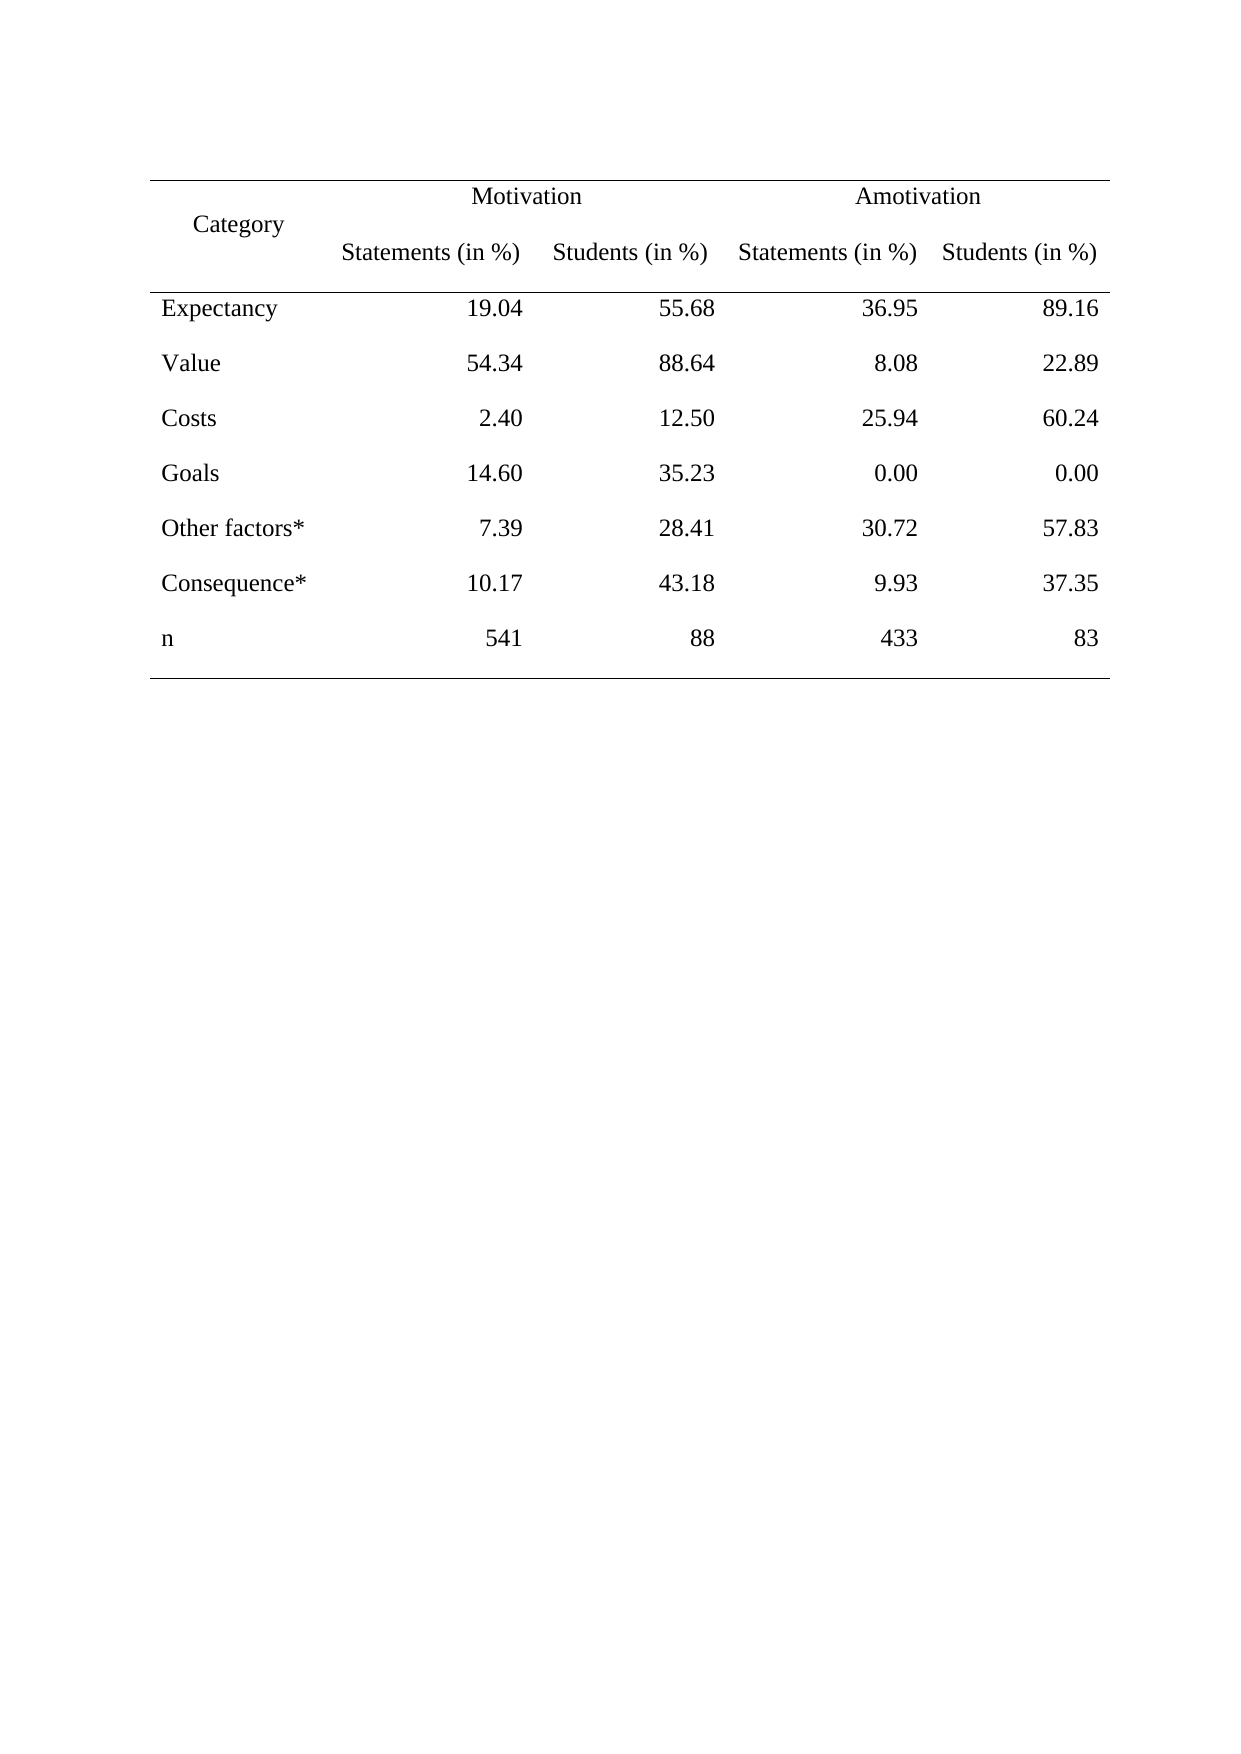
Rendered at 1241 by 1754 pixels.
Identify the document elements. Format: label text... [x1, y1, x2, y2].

table_cell Value [150, 348, 327, 403]
table_cell 88 [534, 623, 726, 678]
table_cell Consequence* [150, 568, 327, 623]
table_cell 8.08 [726, 348, 929, 403]
table_cell 0.00 [726, 458, 929, 513]
table_cell 0.00 [929, 458, 1110, 513]
table_cell 54.34 [327, 348, 534, 403]
table_cell 12.50 [534, 403, 726, 458]
table_cell 36.95 [726, 293, 929, 348]
table_cell 541 [327, 623, 534, 678]
table_cell Expectancy [150, 293, 327, 348]
table_cell 83 [929, 623, 1110, 678]
table_cell Costs [150, 403, 327, 458]
table_cell Students (in %) [534, 236, 726, 292]
table_cell 22.89 [929, 348, 1110, 403]
table_cell Goals [150, 458, 327, 513]
table_cell 30.72 [726, 513, 929, 568]
table_cell 9.93 [726, 568, 929, 623]
table_cell 10.17 [327, 568, 534, 623]
table_cell 89.16 [929, 293, 1110, 348]
table_cell 28.41 [534, 513, 726, 568]
table_cell 55.68 [534, 293, 726, 348]
table_cell 19.04 [327, 293, 534, 348]
table_cell n [150, 623, 327, 678]
table_cell Students (in %) [929, 236, 1110, 292]
table_cell 57.83 [929, 513, 1110, 568]
table_cell 35.23 [534, 458, 726, 513]
table_header Category [150, 181, 327, 292]
table_cell 37.35 [929, 568, 1110, 623]
table_cell 2.40 [327, 403, 534, 458]
table_cell Other factors* [150, 513, 327, 568]
table_cell 14.60 [327, 458, 534, 513]
table_cell 88.64 [534, 348, 726, 403]
table_cell Statements (in %) [327, 236, 534, 292]
table_cell 433 [726, 623, 929, 678]
table_header Motivation [327, 181, 726, 236]
table_header Amotivation [726, 181, 1110, 236]
table_cell 25.94 [726, 403, 929, 458]
table_cell Statements (in %) [726, 236, 929, 292]
table_cell 43.18 [534, 568, 726, 623]
table_cell 7.39 [327, 513, 534, 568]
table_cell 60.24 [929, 403, 1110, 458]
